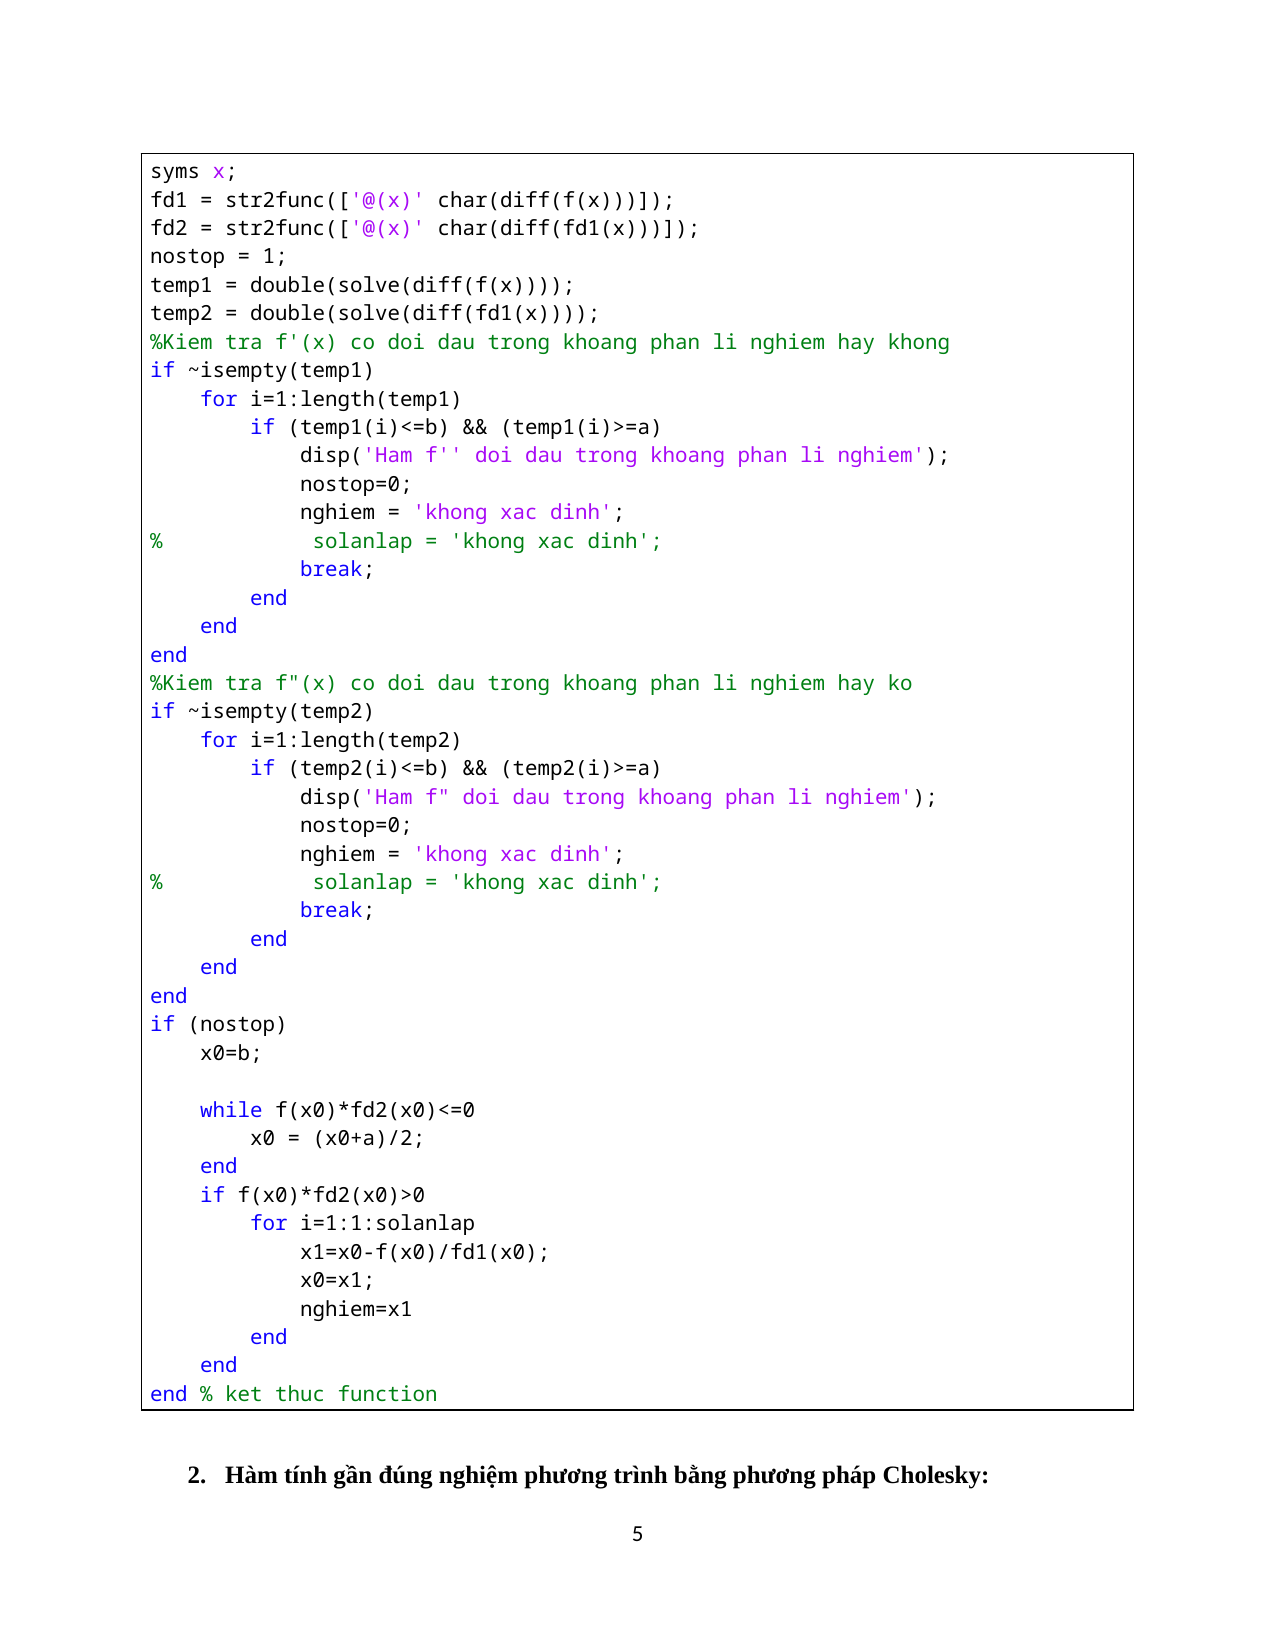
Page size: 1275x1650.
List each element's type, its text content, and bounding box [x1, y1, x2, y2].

text x0 = (x0+a)/2; [150, 1123, 1125, 1152]
text x0=x1; [150, 1265, 1125, 1294]
text nghiem = 'khong xac dinh'; [150, 497, 1125, 526]
text for i=1:1:solanlap [150, 1208, 1125, 1237]
text break; [150, 896, 1125, 924]
text end [150, 981, 1125, 1009]
text if f(x0)*fd2(x0)>0 [150, 1180, 1125, 1208]
text end [150, 1351, 1125, 1376]
text end [150, 924, 1125, 952]
text %Kiem tra f'(x) co doi dau trong khoang phan li nghiem hay khong [150, 327, 1125, 355]
text temp2 = double(solve(diff(fd1(x)))); [150, 298, 1125, 327]
text end [150, 640, 1125, 668]
text nostop = 1; [150, 242, 1125, 270]
text for i=1:length(temp1) [150, 384, 1125, 412]
text if (temp2(i)<=b) && (temp2(i)>=a) [150, 753, 1125, 782]
text nghiem = 'khong xac dinh'; [150, 839, 1125, 867]
text x0=b; [150, 1038, 1125, 1066]
text break; [150, 554, 1125, 583]
text if ~isempty(temp2) [150, 697, 1125, 725]
text nostop=0; [150, 469, 1125, 497]
text disp('Ham f'' doi dau trong khoang phan li nghiem'); [150, 441, 1125, 469]
text end [150, 611, 1125, 640]
text x1=x0-f(x0)/fd1(x0); [150, 1237, 1125, 1265]
text fd1 = str2func(['@(x)' char(diff(f(x)))]); [150, 185, 1125, 213]
text % solanlap = 'khong xac dinh'; [150, 526, 1125, 554]
text temp1 = double(solve(diff(f(x)))); [150, 270, 1125, 298]
text fd2 = str2func(['@(x)' char(diff(fd1(x)))]); [150, 213, 1125, 242]
list Hàm tính gần đúng nghiệm phương trình bằng phương pháp Cholesky: [187, 1460, 1125, 1489]
text end [150, 1152, 1125, 1180]
text for i=1:length(temp2) [150, 725, 1125, 753]
text if ~isempty(temp1) [150, 355, 1125, 384]
text end [150, 952, 1125, 981]
text %Kiem tra f"(x) co doi dau trong khoang phan li nghiem hay ko [150, 668, 1125, 697]
text end [150, 1322, 1125, 1351]
text if (nostop) [150, 1009, 1125, 1038]
text nostop=0; [150, 810, 1125, 839]
text nghiem=x1 [150, 1294, 1125, 1322]
text end % ket thuc function [142, 1376, 1133, 1409]
text end [150, 583, 1125, 611]
text syms x; [142, 154, 1133, 185]
text while f(x0)*fd2(x0)<=0 [150, 1095, 1125, 1123]
text disp('Ham f" doi dau trong khoang phan li nghiem'); [150, 782, 1125, 810]
text if (temp1(i)<=b) && (temp1(i)>=a) [150, 412, 1125, 441]
text % solanlap = 'khong xac dinh'; [150, 867, 1125, 896]
